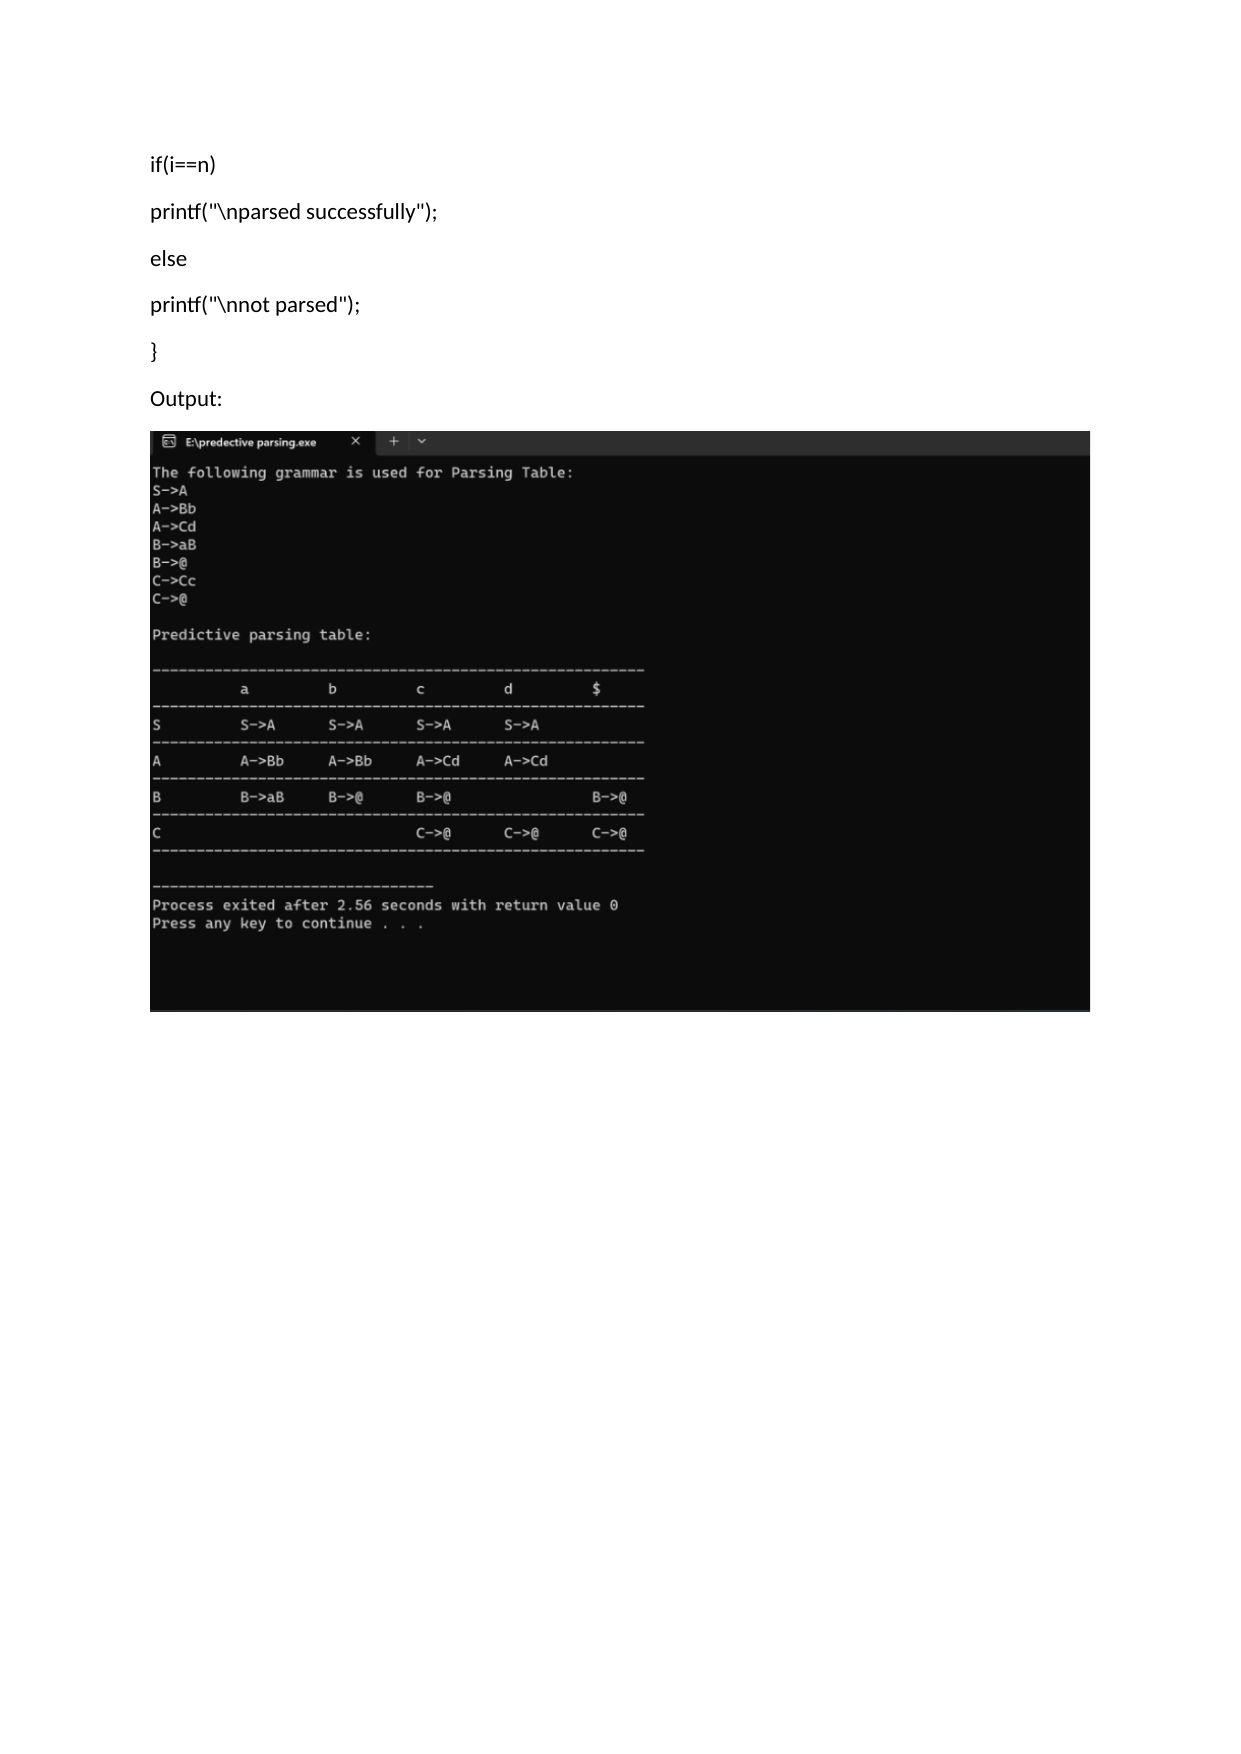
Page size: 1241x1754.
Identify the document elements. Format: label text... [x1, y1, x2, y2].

text printf("\nparsed successfully"); [150, 197, 1090, 225]
text printf("\nnot parsed"); [150, 291, 1090, 319]
text else [150, 244, 1090, 272]
picture [150, 431, 1091, 1012]
text } [150, 337, 1090, 366]
text if(i==n) [150, 150, 1090, 178]
text Output: [150, 384, 1090, 412]
